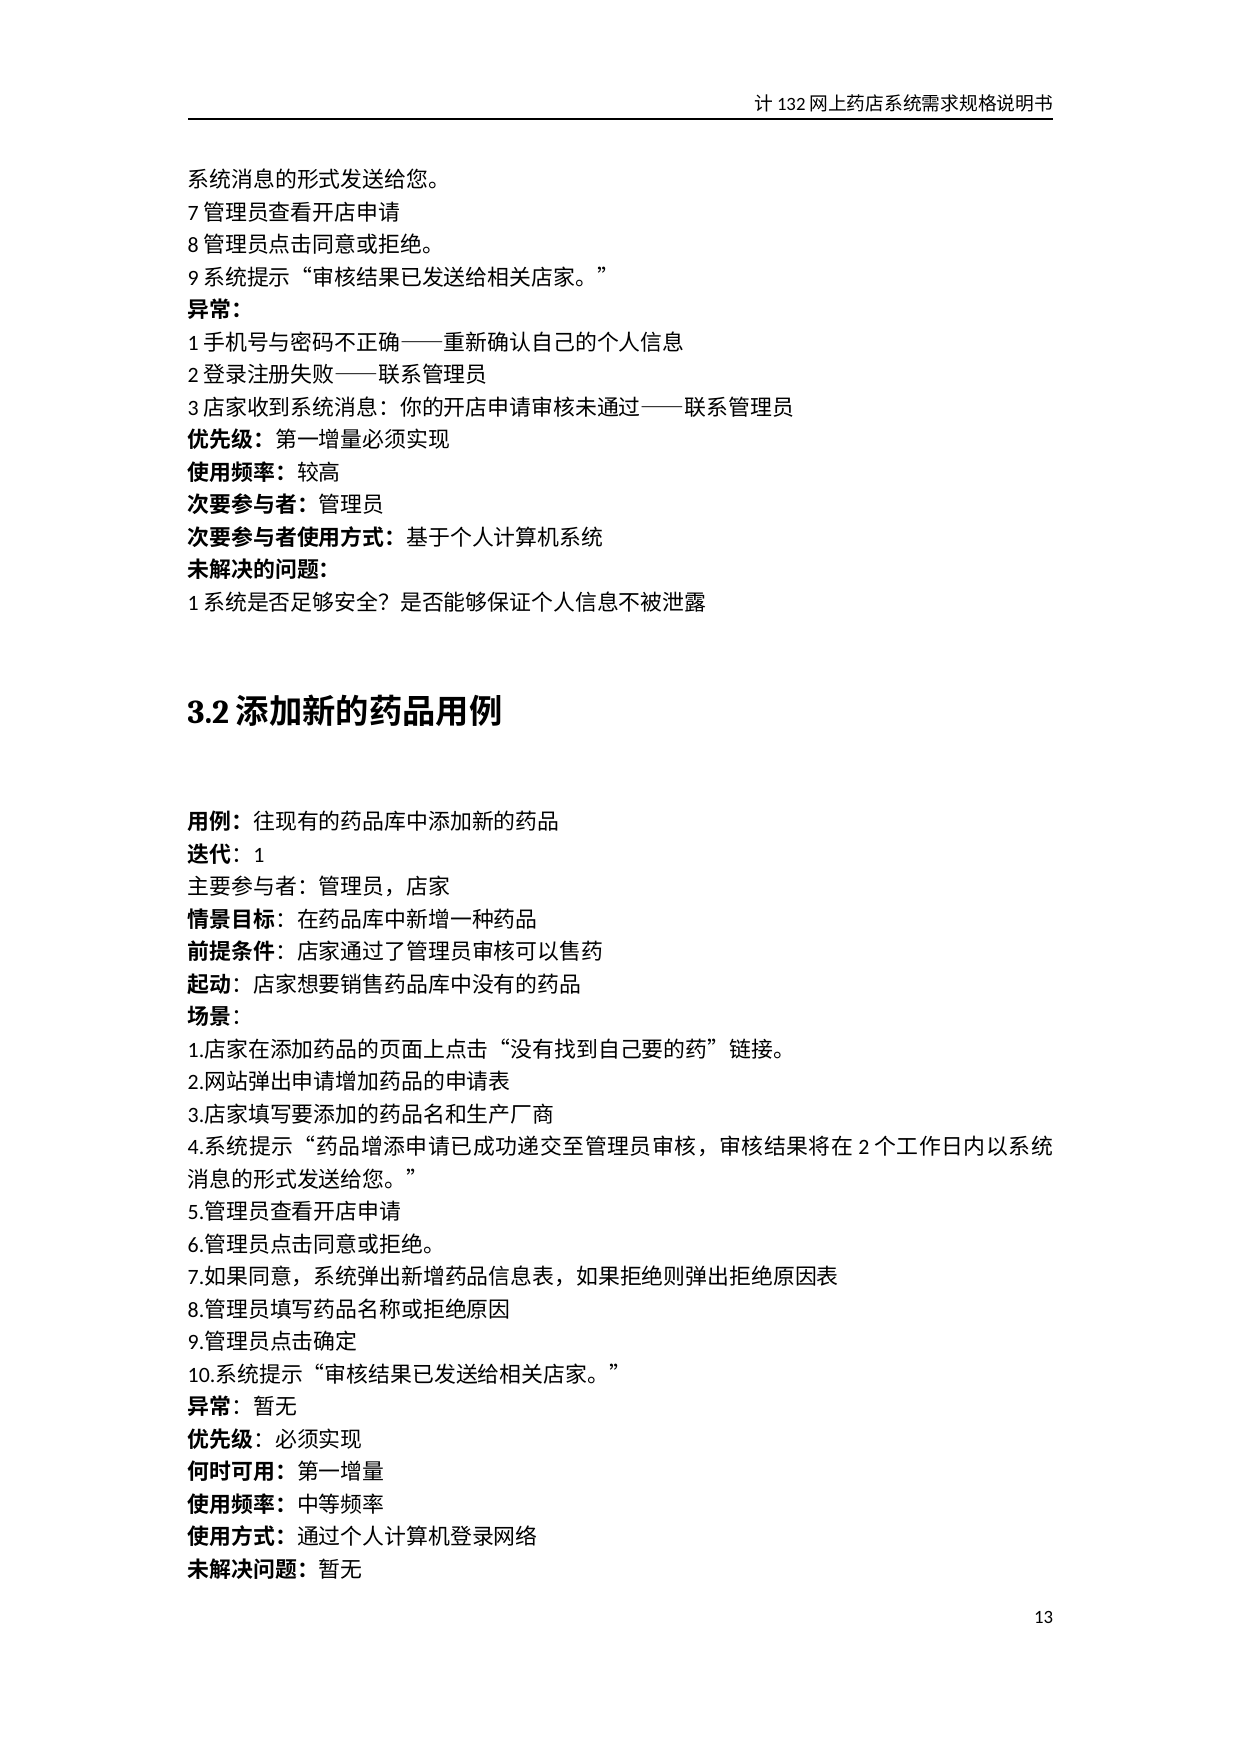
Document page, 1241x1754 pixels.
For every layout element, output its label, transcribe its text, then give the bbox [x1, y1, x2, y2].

text 场景： [187, 999, 1053, 1031]
text 2登录注册失败——联系管理员 [187, 357, 1053, 389]
text 8管理员点击同意或拒绝。 [187, 227, 1053, 259]
list 管理员填写药品名称或拒绝原因 [187, 1291, 1053, 1324]
text 异常： [187, 292, 1053, 324]
text 异常：暂无 [187, 1389, 1053, 1421]
text 使用频率：较高 [187, 454, 1053, 487]
list 管理员查看开店申请 [187, 1194, 1053, 1226]
text 3店家收到系统消息：你的开店申请审核未通过——联系管理员 [187, 389, 1053, 422]
list 如果同意，系统弹出新增药品信息表，如果拒绝则弹出拒绝原因表 [187, 1259, 1053, 1291]
list 管理员点击确定 [187, 1324, 1053, 1356]
text 使用频率：中等频率 [187, 1486, 1053, 1519]
text 前提条件：店家通过了管理员审核可以售药 [187, 934, 1053, 966]
text 1手机号与密码不正确——重新确认自己的个人信息 [187, 324, 1053, 357]
list 系统提示“审核结果已发送给相关店家。” [187, 1356, 1053, 1389]
text 起动：店家想要销售药品库中没有的药品 [187, 966, 1053, 999]
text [187, 162, 1053, 194]
list 管理员点击同意或拒绝。 [187, 1226, 1053, 1259]
list 店家填写要添加的药品名和生产厂商 [187, 1096, 1053, 1129]
text 未解决的问题： [187, 552, 1053, 584]
text 1系统是否足够安全？是否能够保证个人信息不被泄露 [187, 584, 1053, 617]
text 7管理员查看开店申请 [187, 194, 1053, 227]
text 何时可用：第一增量 [187, 1454, 1053, 1486]
list 店家在添加药品的页面上点击“没有找到自己要的药”链接。 [187, 1031, 1053, 1064]
list 网站弹出申请增加药品的申请表 [187, 1064, 1053, 1096]
text 优先级：第一增量必须实现 [187, 422, 1053, 454]
text 用例：往现有的药品库中添加新的药品 [187, 804, 1053, 836]
text 未解决问题：暂无 [187, 1551, 1053, 1584]
subtitle 3.2添加新的药品用例 [187, 677, 1053, 742]
text 迭代：1 [187, 836, 1053, 869]
text 次要参与者：管理员 [187, 487, 1053, 519]
list 系统提示“药品增添申请已成功递交至管理员审核，审核结果将在2个工作日内以系统消息的形式发送给您。” [187, 1129, 1053, 1194]
text 9系统提示“审核结果已发送给相关店家。” [187, 259, 1053, 292]
text 情景目标：在药品库中新增一种药品 [187, 901, 1053, 934]
text 使用方式：通过个人计算机登录网络 [187, 1519, 1053, 1551]
text 主要参与者：管理员，店家 [187, 869, 1053, 901]
text 优先级：必须实现 [187, 1421, 1053, 1454]
text 次要参与者使用方式：基于个人计算机系统 [187, 519, 1053, 552]
